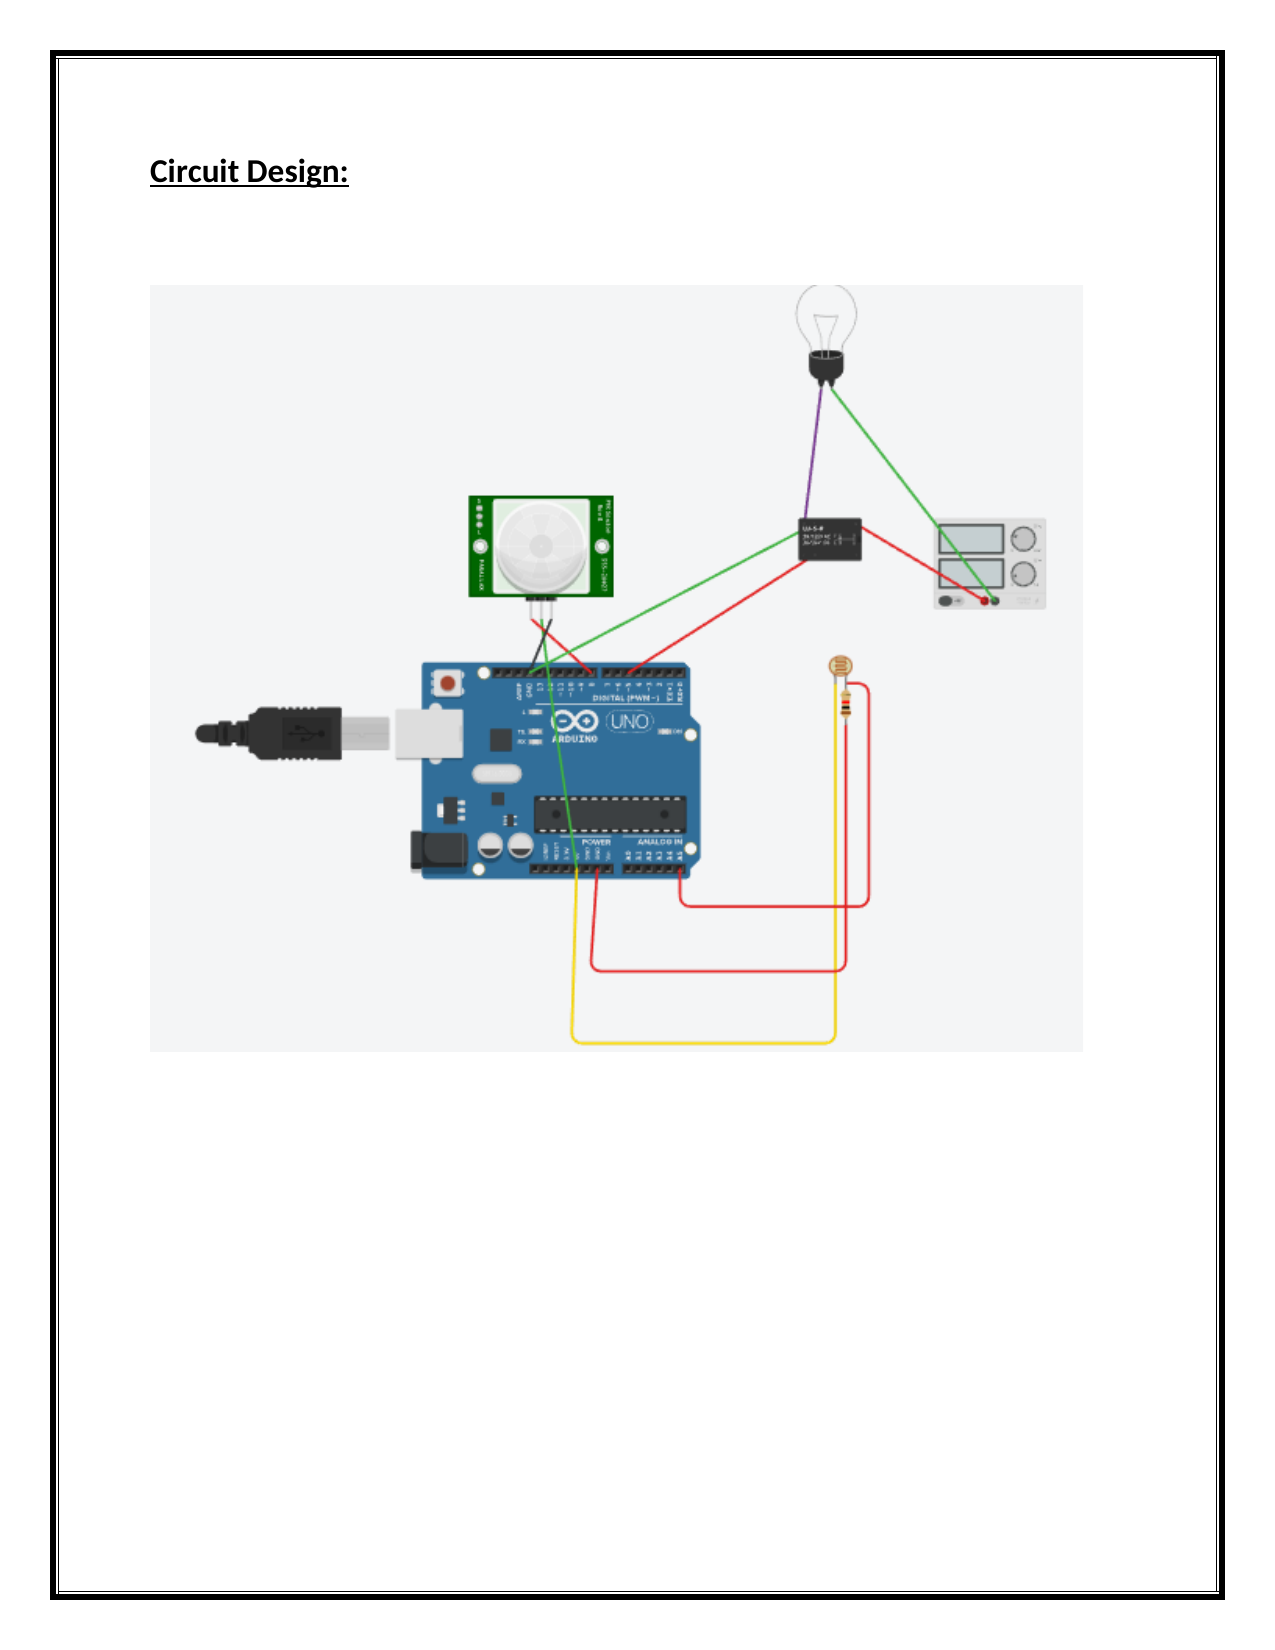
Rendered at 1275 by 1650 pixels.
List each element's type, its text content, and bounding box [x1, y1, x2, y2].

text Circuit Design: [150, 150, 1125, 191]
picture [150, 285, 1084, 1052]
